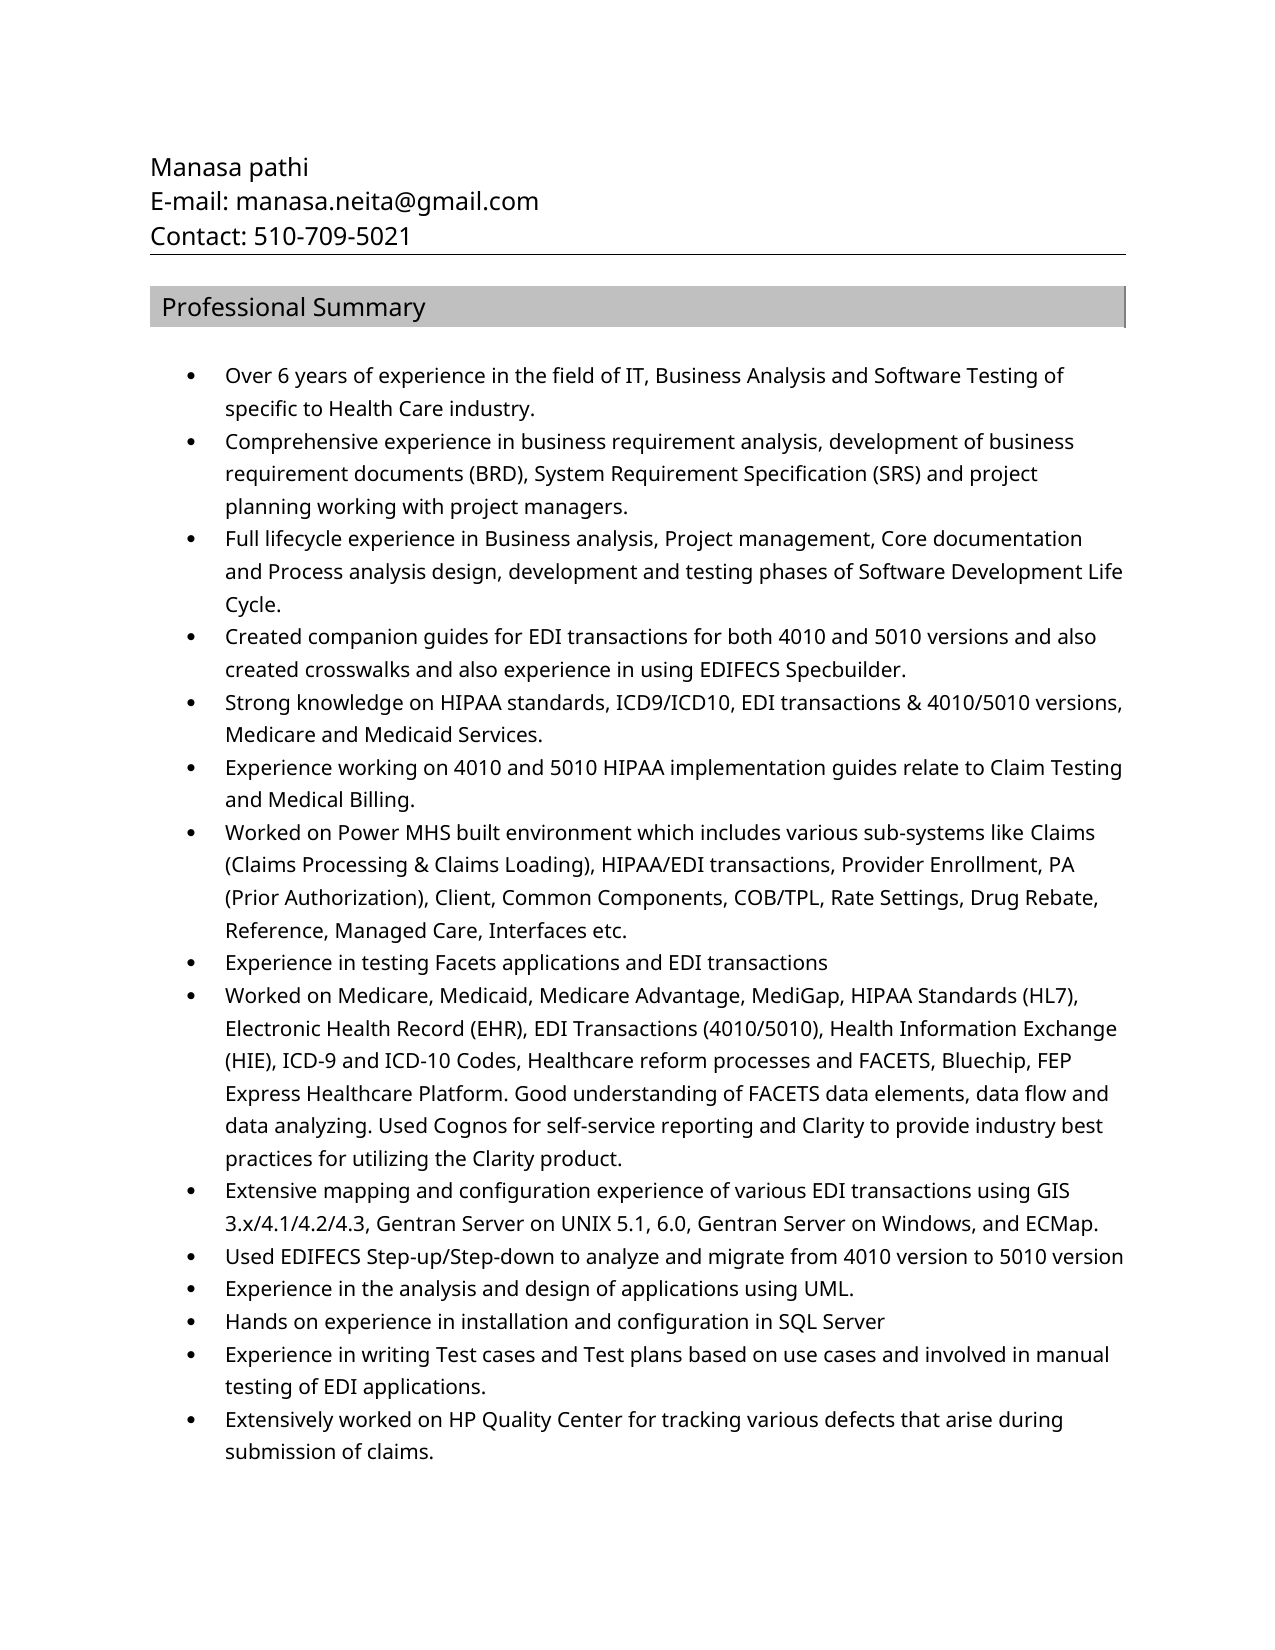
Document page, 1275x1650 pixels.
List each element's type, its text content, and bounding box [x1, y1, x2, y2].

list Hands on experience in installation and configuration in SQL Server [187, 1307, 1125, 1336]
list Worked on Medicare, Medicaid, Medicare Advantage, MediGap, HIPAA Standards (HL7), Electronic Health Record (EHR), EDI Transactions (4010/5010), Health Information Exchange (HIE), ICD-9 and ICD-10 Codes, Healthcare reform processes and FACETS, Bluechip, FEP Express Healthcare Platform. Good understanding of FACETS data elements, data flow and data analyzing. Used Cognos for self-service reporting and Clarity to provide industry best practices for utilizing the Clarity product. [187, 981, 1125, 1172]
list Worked on Power MHS built environment which includes various sub-systems like Claims (Claims Processing & Claims Loading), HIPAA/EDI transactions, Provider Enrollment, PA (Prior Authorization), Client, Common Components, COB/TPL, Rate Settings, Drug Rebate, Reference, Managed Care, Interfaces etc. [187, 818, 1125, 944]
list Strong knowledge on HIPAA standards, ICD9/ICD10, EDI transactions & 4010/5010 versions, Medicare and Medicaid Services. [187, 688, 1125, 749]
list Experience in testing Facets applications and EDI transactions [187, 948, 1125, 977]
table_header Professional Summary [150, 286, 1124, 327]
text E-mail: manasa.neita@gmail.com [150, 184, 1125, 218]
text Contact: 510-709-5021 [150, 218, 1125, 252]
list Comprehensive experience in business requirement analysis, development of business requirement documents (BRD), System Requirement Specification (SRS) and project planning working with project managers. [187, 427, 1125, 520]
list Over 6 years of experience in the field of IT, Business Analysis and Software Testing of specific to Health Care industry. [187, 362, 1125, 423]
list Experience in the analysis and design of applications using UML. [187, 1274, 1125, 1303]
list Experience in writing Test cases and Test plans based on use cases and involved in manual testing of EDI applications. [187, 1340, 1125, 1401]
text Manasa pathi [150, 150, 1125, 184]
list Extensively worked on HP Quality Center for tracking various defects that arise during submission of claims. [187, 1405, 1125, 1466]
list Used EDIFECS Step-up/Step-down to analyze and migrate from 4010 version to 5010 version [187, 1242, 1125, 1270]
list Full lifecycle experience in Business analysis, Project management, Core documentation and Process analysis design, development and testing phases of Software Development Life Cycle. [187, 524, 1125, 618]
list Created companion guides for EDI transactions for both 4010 and 5010 versions and also created crosswalks and also experience in using EDIFECS Specbuilder. [187, 622, 1125, 683]
list Extensive mapping and configuration experience of various EDI transactions using GIS 3.x/4.1/4.2/4.3, Gentran Server on UNIX 5.1, 6.0, Gentran Server on Windows, and ECMap. [187, 1177, 1125, 1238]
list Experience working on 4010 and 5010 HIPAA implementation guides relate to Claim Testing and Medical Billing. [187, 753, 1125, 814]
